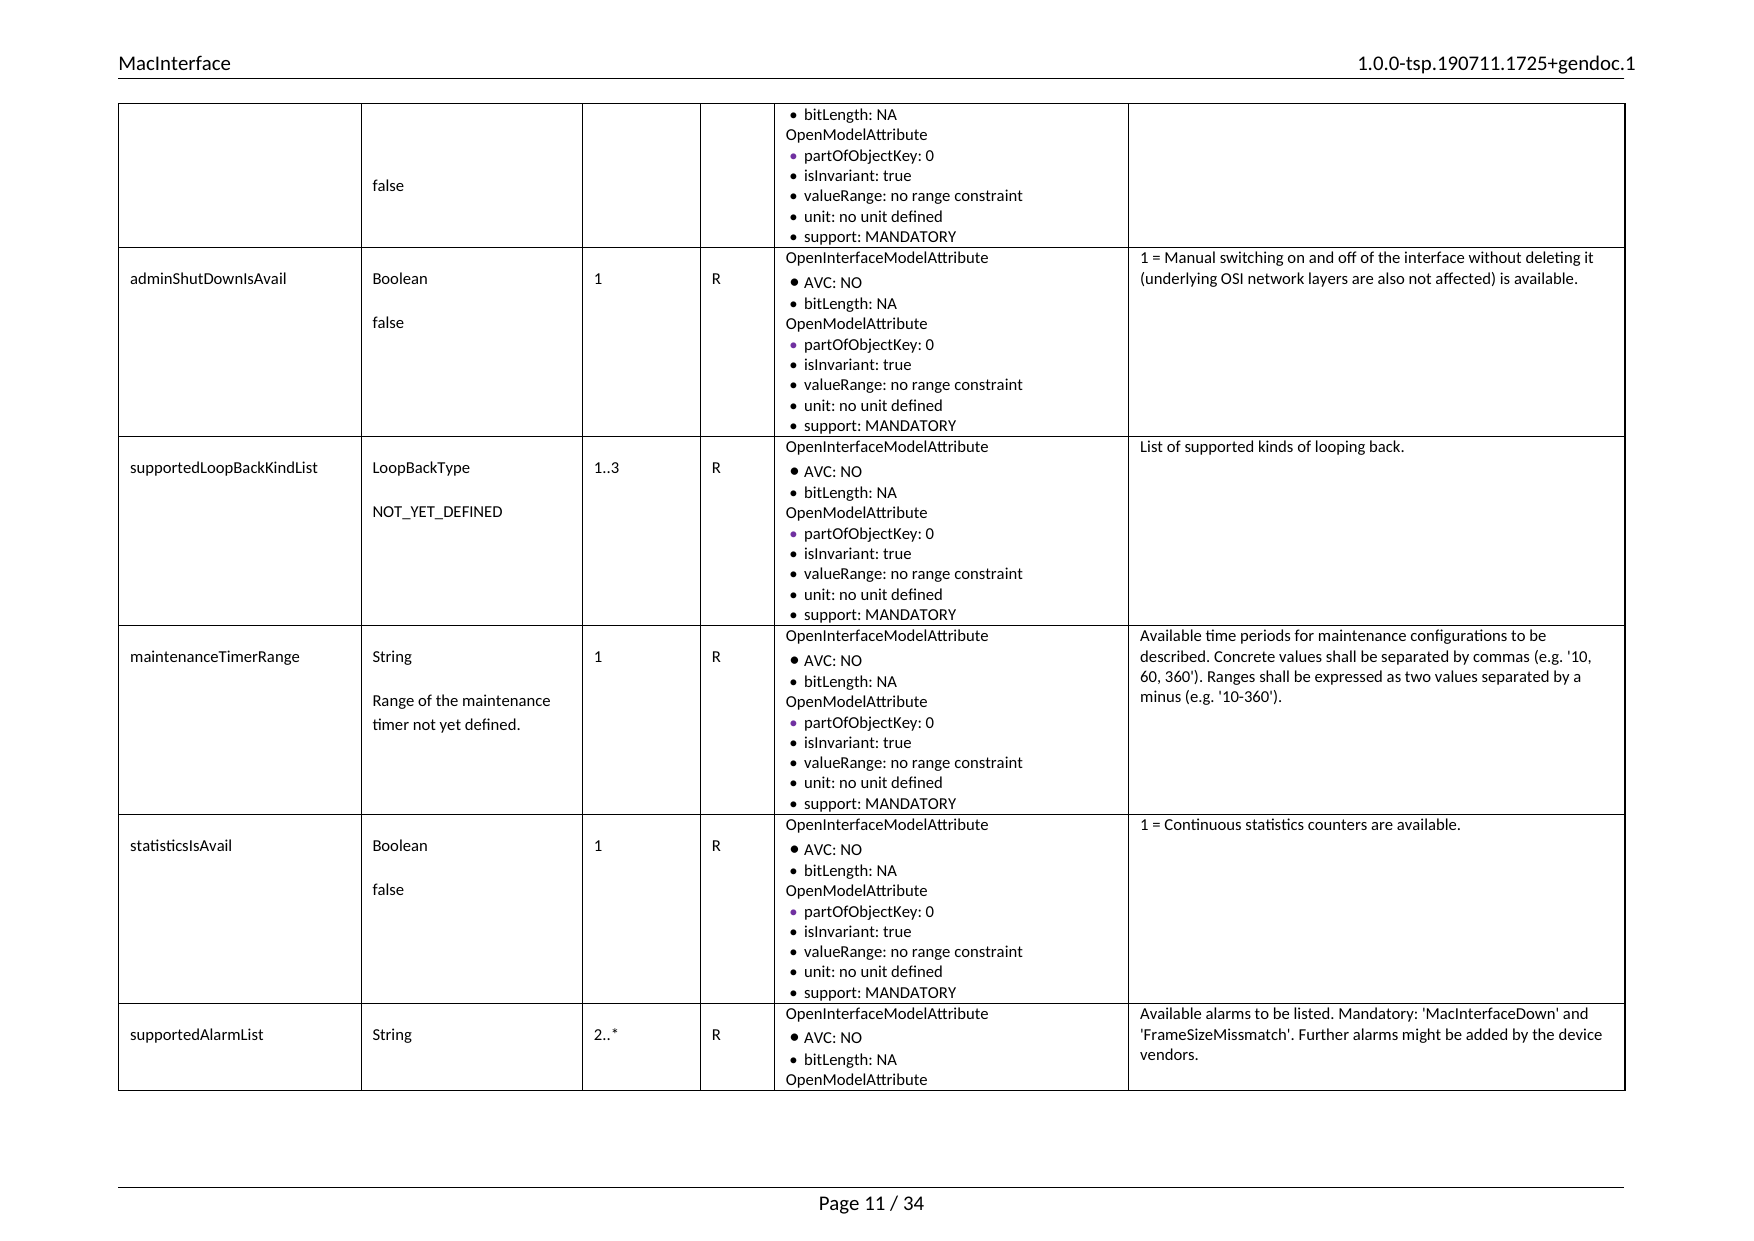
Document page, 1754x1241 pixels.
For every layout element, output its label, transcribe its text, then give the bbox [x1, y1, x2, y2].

table_cell LoopBackType NOT_YET_DEFINED [362, 437, 582, 624]
table_cell R [701, 1004, 774, 1090]
table_cell R [701, 626, 774, 813]
table_cell 1 [583, 626, 700, 813]
table_cell 1..3 [583, 437, 700, 624]
table_cell Boolean false [362, 248, 582, 436]
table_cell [775, 104, 1128, 247]
table_cell supportedLoopBackKindList [119, 437, 361, 624]
table_cell String Range of the maintenance timer not yet defined. [362, 626, 582, 813]
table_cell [362, 1004, 582, 1090]
table_cell 1 = Continuous statistics counters are available. [1129, 815, 1624, 1002]
table_cell R [701, 104, 774, 247]
table_cell 1 [583, 248, 700, 436]
table_cell Available time periods for maintenance configurations to be described. Concrete values shall be separated by commas (e.g. '10, 60, 360'). Ranges shall be expressed as two values separated by a minus (e.g. '10-360'). [1129, 626, 1624, 813]
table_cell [1129, 104, 1624, 247]
table_cell R [701, 437, 774, 624]
table_cell List of supported kinds of looping back. [1129, 437, 1624, 624]
table_cell Boolean false [362, 104, 582, 247]
table_cell R [701, 815, 774, 1002]
table_cell 1 [583, 104, 700, 247]
table_cell supportedAlarmList [119, 1004, 361, 1090]
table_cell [775, 1004, 1128, 1090]
table_cell 1 = Manual switching on and off of the interface without deleting it (underlying OSI network layers are also not affected) is available. [1129, 248, 1624, 436]
table_cell 1 [583, 815, 700, 1002]
table_cell statisticsIsAvail [119, 815, 361, 1002]
table_cell adminShutDownIsAvail [119, 248, 361, 436]
table_cell R [701, 248, 774, 436]
table_cell Boolean false [362, 815, 582, 1002]
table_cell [119, 104, 361, 247]
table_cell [1129, 1004, 1624, 1090]
table_cell 2..* [583, 1004, 700, 1090]
table_cell maintenanceTimerRange [119, 626, 361, 813]
